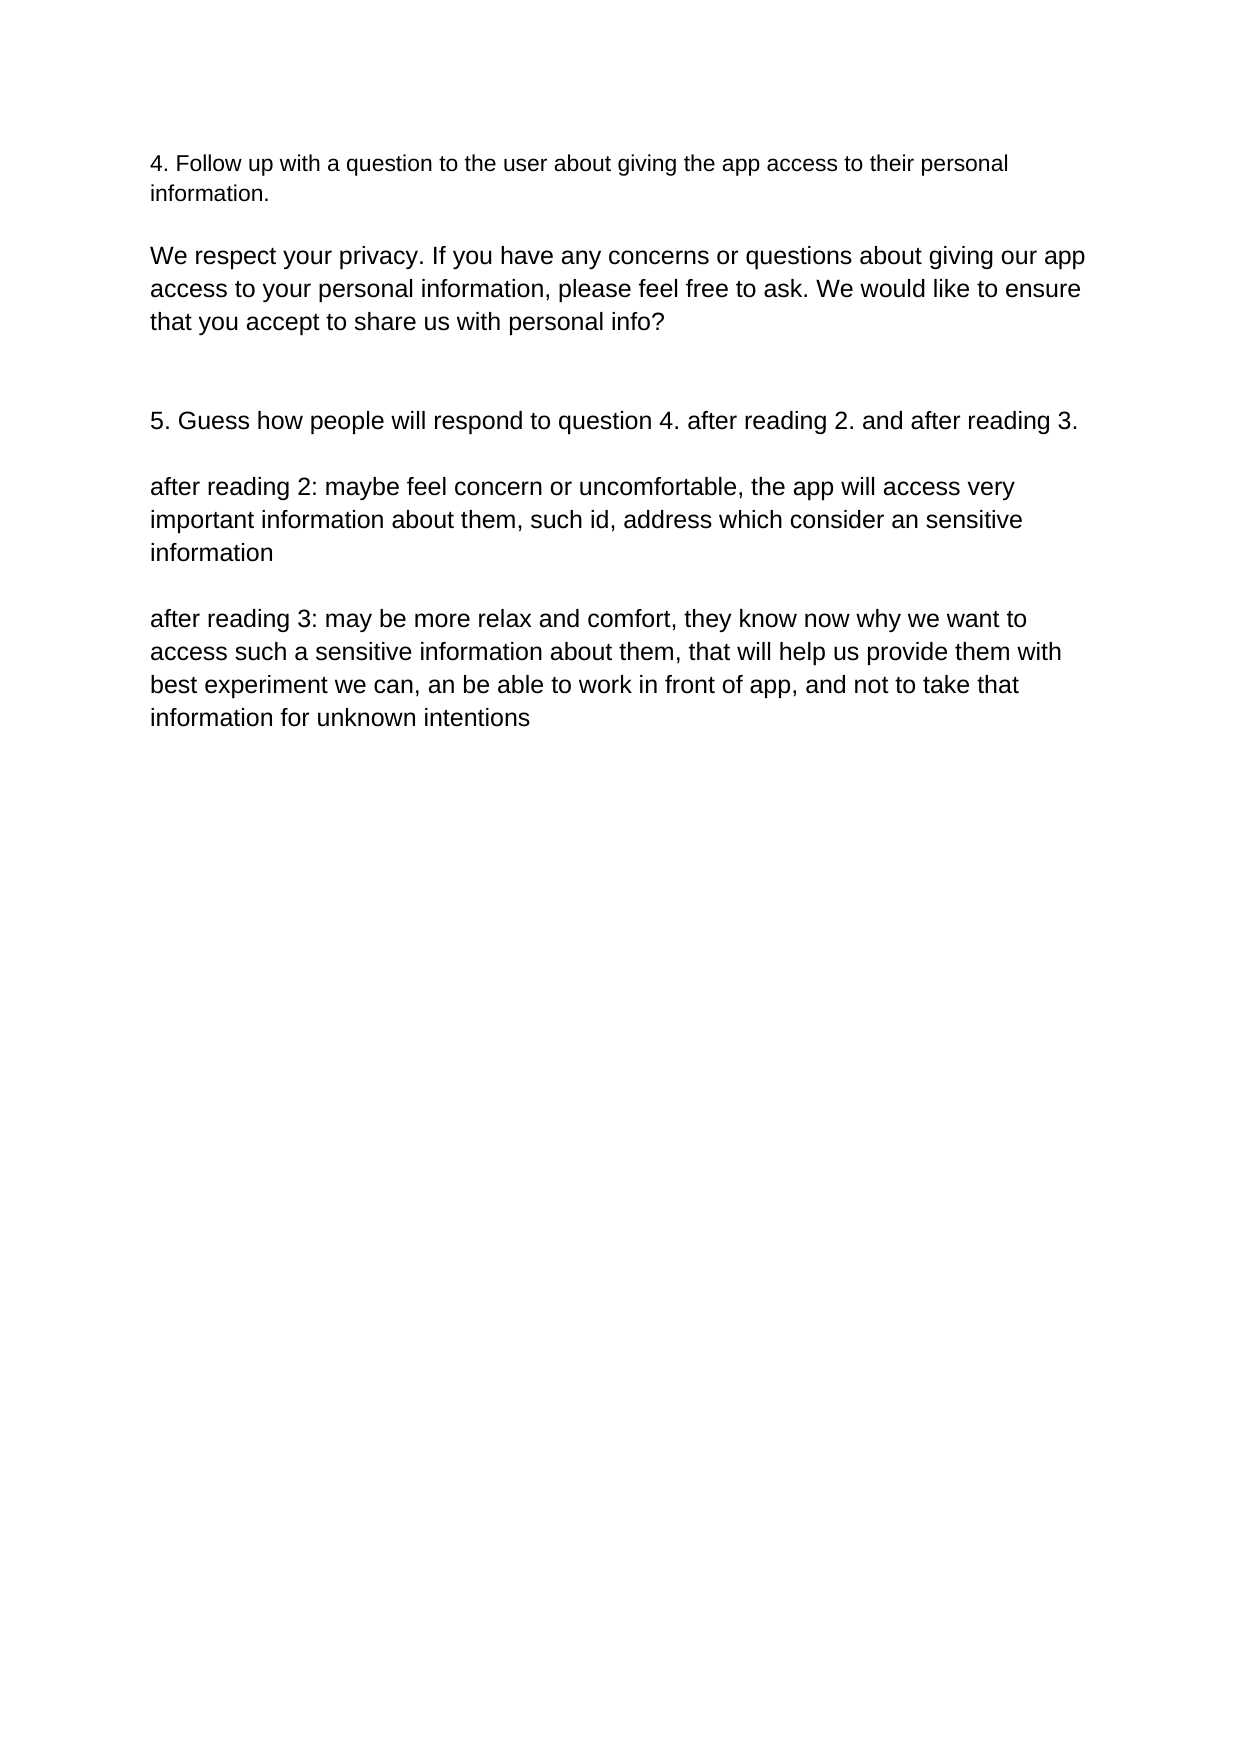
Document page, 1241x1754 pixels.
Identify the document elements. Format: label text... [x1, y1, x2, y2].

text We respect your privacy. If you have any concerns or questions about giving our app access to your personal information, please feel free to ask. We would like to ensure that you accept to share us with personal info? [150, 241, 1090, 335]
text after reading 2: maybe feel concern or uncomfortable, the app will access very important information about them, such id, address which consider an sensitive information [150, 472, 1090, 567]
text 5. Guess how people will respond to question 4. after reading 2. and after reading 3. [150, 406, 1090, 434]
text after reading 3: may be more relax and comfort, they know now why we want to access such a sensitive information about them, that will help us provide them with best experiment we can, an be able to work in front of app, and not to take that information for unknown intentions [150, 604, 1090, 732]
text 4. Follow up with a question to the user about giving the app access to their personal information. [150, 150, 1090, 207]
